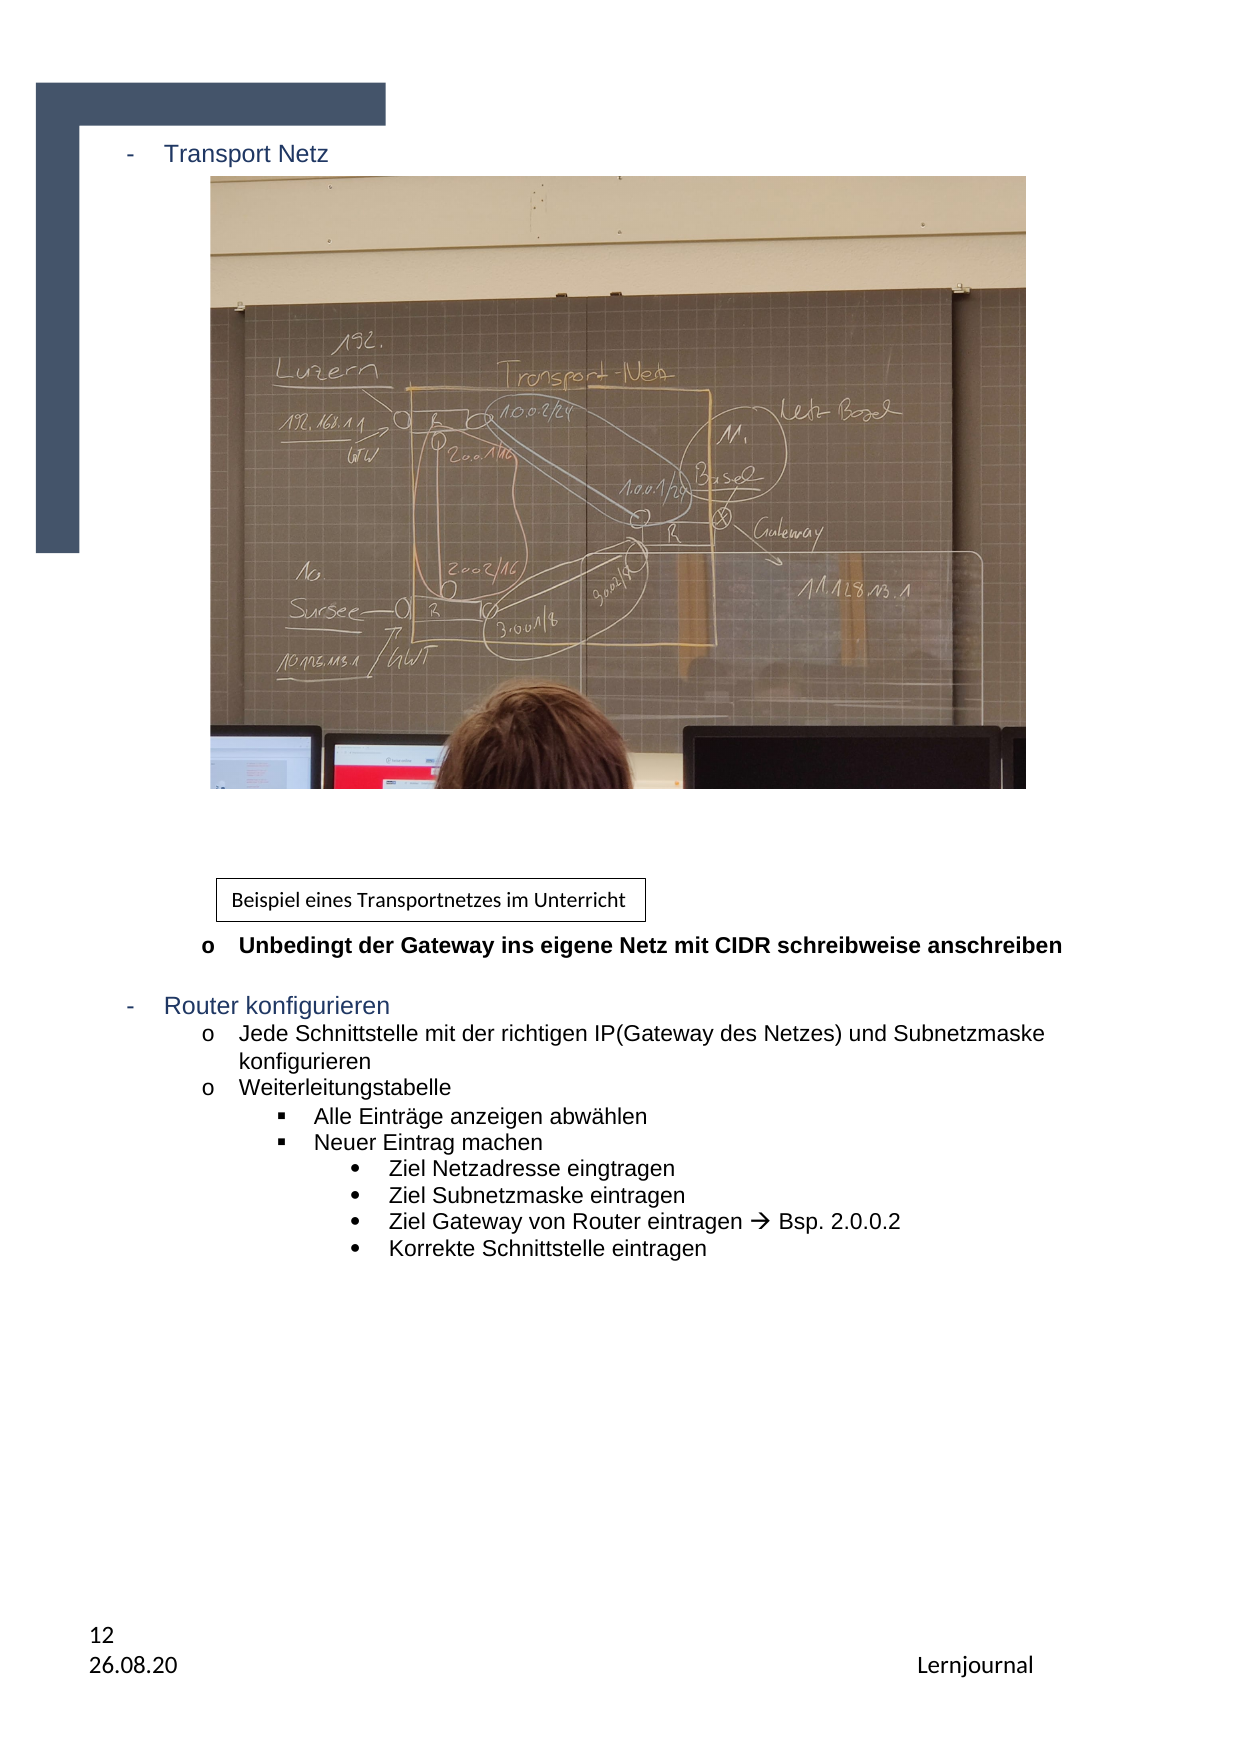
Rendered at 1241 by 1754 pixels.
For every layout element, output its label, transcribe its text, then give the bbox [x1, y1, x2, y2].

subtitle Transport Netz [126, 139, 1181, 168]
list Weiterleitungstabelle [201, 1074, 1181, 1103]
list Jede Schnittstelle mit der richtigen IP(Gateway des Netzes) und Subnetzmaske konfigurieren [201, 1020, 1181, 1074]
list Alle Einträge anzeigen abwählen [276, 1103, 1181, 1129]
picture [210, 176, 1025, 789]
list Korrekte Schnittstelle eintragen [351, 1234, 1181, 1261]
list Ziel Gateway von Router eintragen Bsp. 2.0.0.2 [351, 1208, 1181, 1234]
subtitle Router konfigurieren [126, 991, 1181, 1020]
list Ziel Subnetzmaske eintragen [351, 1182, 1181, 1208]
list Unbedingt der Gateway ins eigene Netz mit CIDR schreibweise anschreiben [201, 932, 1181, 960]
list Ziel Netzadresse eingtragen [351, 1155, 1181, 1182]
list Neuer Eintrag machen [276, 1129, 1181, 1155]
